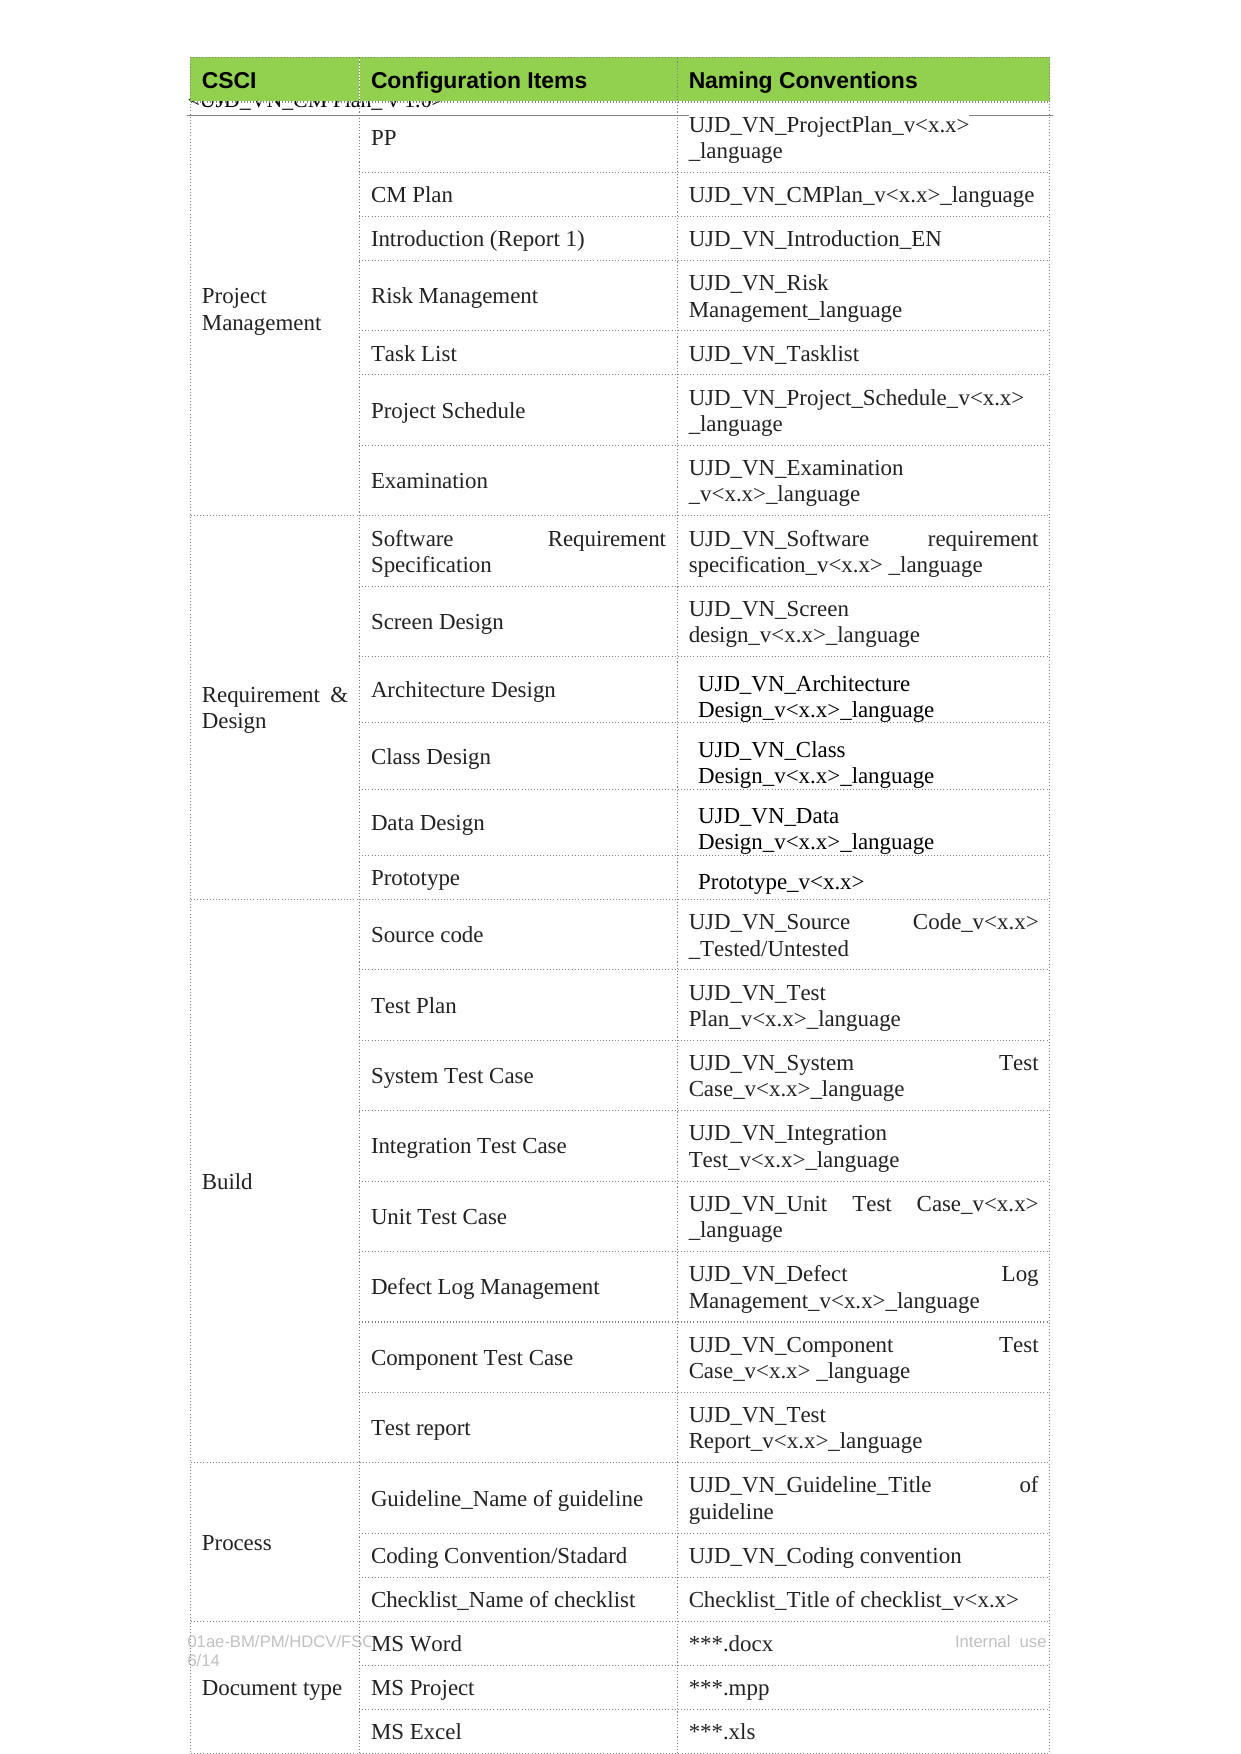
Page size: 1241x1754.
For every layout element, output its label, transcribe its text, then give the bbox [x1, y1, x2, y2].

table_cell Examination [360, 445, 677, 515]
table_cell UJD_VN_Risk Management_language [677, 260, 1050, 330]
table_cell Component Test Case [360, 1321, 677, 1392]
table_cell Checklist_Title of checklist_v<x.x> [677, 1577, 1050, 1621]
table_cell UJD_VN_Source Code_v<x.x> _Tested/Untested [677, 899, 1050, 969]
table_cell UJD_VN_Test Report_v<x.x>_language [677, 1392, 1050, 1462]
table_cell UJD_VN_Defect Log Management_v<x.x>_language [677, 1251, 1050, 1321]
table_cell UJD_VN_Software requirement specification_v<x.x> _language [677, 515, 1050, 586]
table_cell UJD_VN_Examination_v<x.x>_language [677, 445, 1050, 515]
table_cell ***.mpp [677, 1665, 1050, 1709]
table_cell UJD_VN_Introduction_EN [677, 216, 1050, 260]
table_cell PP [360, 101, 677, 172]
table_cell ***.xls [677, 1709, 1050, 1753]
table_cell ***.docx [677, 1621, 1050, 1665]
table_cell UJD_VN_Component Test Case_v<x.x> _language [677, 1321, 1050, 1392]
table_cell Test Plan [360, 969, 677, 1040]
table_cell Data Design [360, 789, 677, 855]
table_cell Risk Management [360, 260, 677, 330]
table_cell Project Management [190, 101, 359, 515]
table_cell Process [190, 1462, 359, 1621]
table_cell System Test Case [360, 1040, 677, 1110]
table_cell Defect Log Management [360, 1251, 677, 1321]
table_cell MS Excel [360, 1709, 677, 1753]
table_cell Requirement & Design [190, 515, 359, 899]
table_cell UJD_VN_Integration Test_v<x.x>_language [677, 1110, 1050, 1181]
table_cell UJD_VN_System Test Case_v<x.x>_language [677, 1040, 1050, 1110]
table_header Configuration Items [360, 57, 677, 101]
table_header CSCI [190, 57, 359, 101]
table_cell MS Word [360, 1621, 677, 1665]
table_cell CM Plan [360, 172, 677, 216]
table_cell Architecture Design [360, 656, 677, 722]
table_cell Class Design [360, 722, 677, 788]
table_cell Unit Test Case [360, 1181, 677, 1251]
table_cell Software Requirement Specification [360, 515, 677, 586]
table_cell UJD_VN_Coding convention [677, 1533, 1050, 1577]
table_cell UJD_VN_Tasklist [677, 330, 1050, 374]
table_cell Build [190, 899, 359, 1462]
table_cell Source code [360, 899, 677, 969]
table_cell Document type [190, 1621, 359, 1753]
table_cell Project Schedule [360, 374, 677, 445]
table_cell Coding Convention/Stadard [360, 1533, 677, 1577]
table_cell UJD_VN_Project_Schedule_v<x.x> _language [677, 374, 1050, 445]
table_cell Introduction (Report 1) [360, 216, 677, 260]
table_cell Guideline_Name of guideline [360, 1462, 677, 1533]
table_cell Test report [360, 1392, 677, 1462]
table_cell UJD_VN_ProjectPlan_v<x.x> _language [677, 101, 1050, 172]
table_cell UJD_VN_Screen design_v<x.x>_language [677, 586, 1050, 656]
table_header Naming Conventions [677, 57, 1050, 101]
table_cell UJD_VN_Class Design_v<x.x>_language [677, 722, 1050, 788]
table_cell UJD_VN_Unit Test Case_v<x.x> _language [677, 1181, 1050, 1251]
table_cell Task List [360, 330, 677, 374]
table_cell UJD_VN_Guideline_Title of guideline [677, 1462, 1050, 1533]
table_cell UJD_VN_Data Design_v<x.x>_language [677, 789, 1050, 855]
table_cell UJD_VN_CMPlan_v<x.x>_language [677, 172, 1050, 216]
table_cell Checklist_Name of checklist [360, 1577, 677, 1621]
table_cell Screen Design [360, 586, 677, 656]
table_cell Prototype [360, 855, 677, 899]
table_cell MS Project [360, 1665, 677, 1709]
table_cell Integration Test Case [360, 1110, 677, 1181]
table_cell Prototype_v<x.x> [677, 855, 1050, 899]
table_cell UJD_VN_Architecture Design_v<x.x>_language [677, 656, 1050, 722]
table_cell UJD_VN_Test Plan_v<x.x>_language [677, 969, 1050, 1040]
